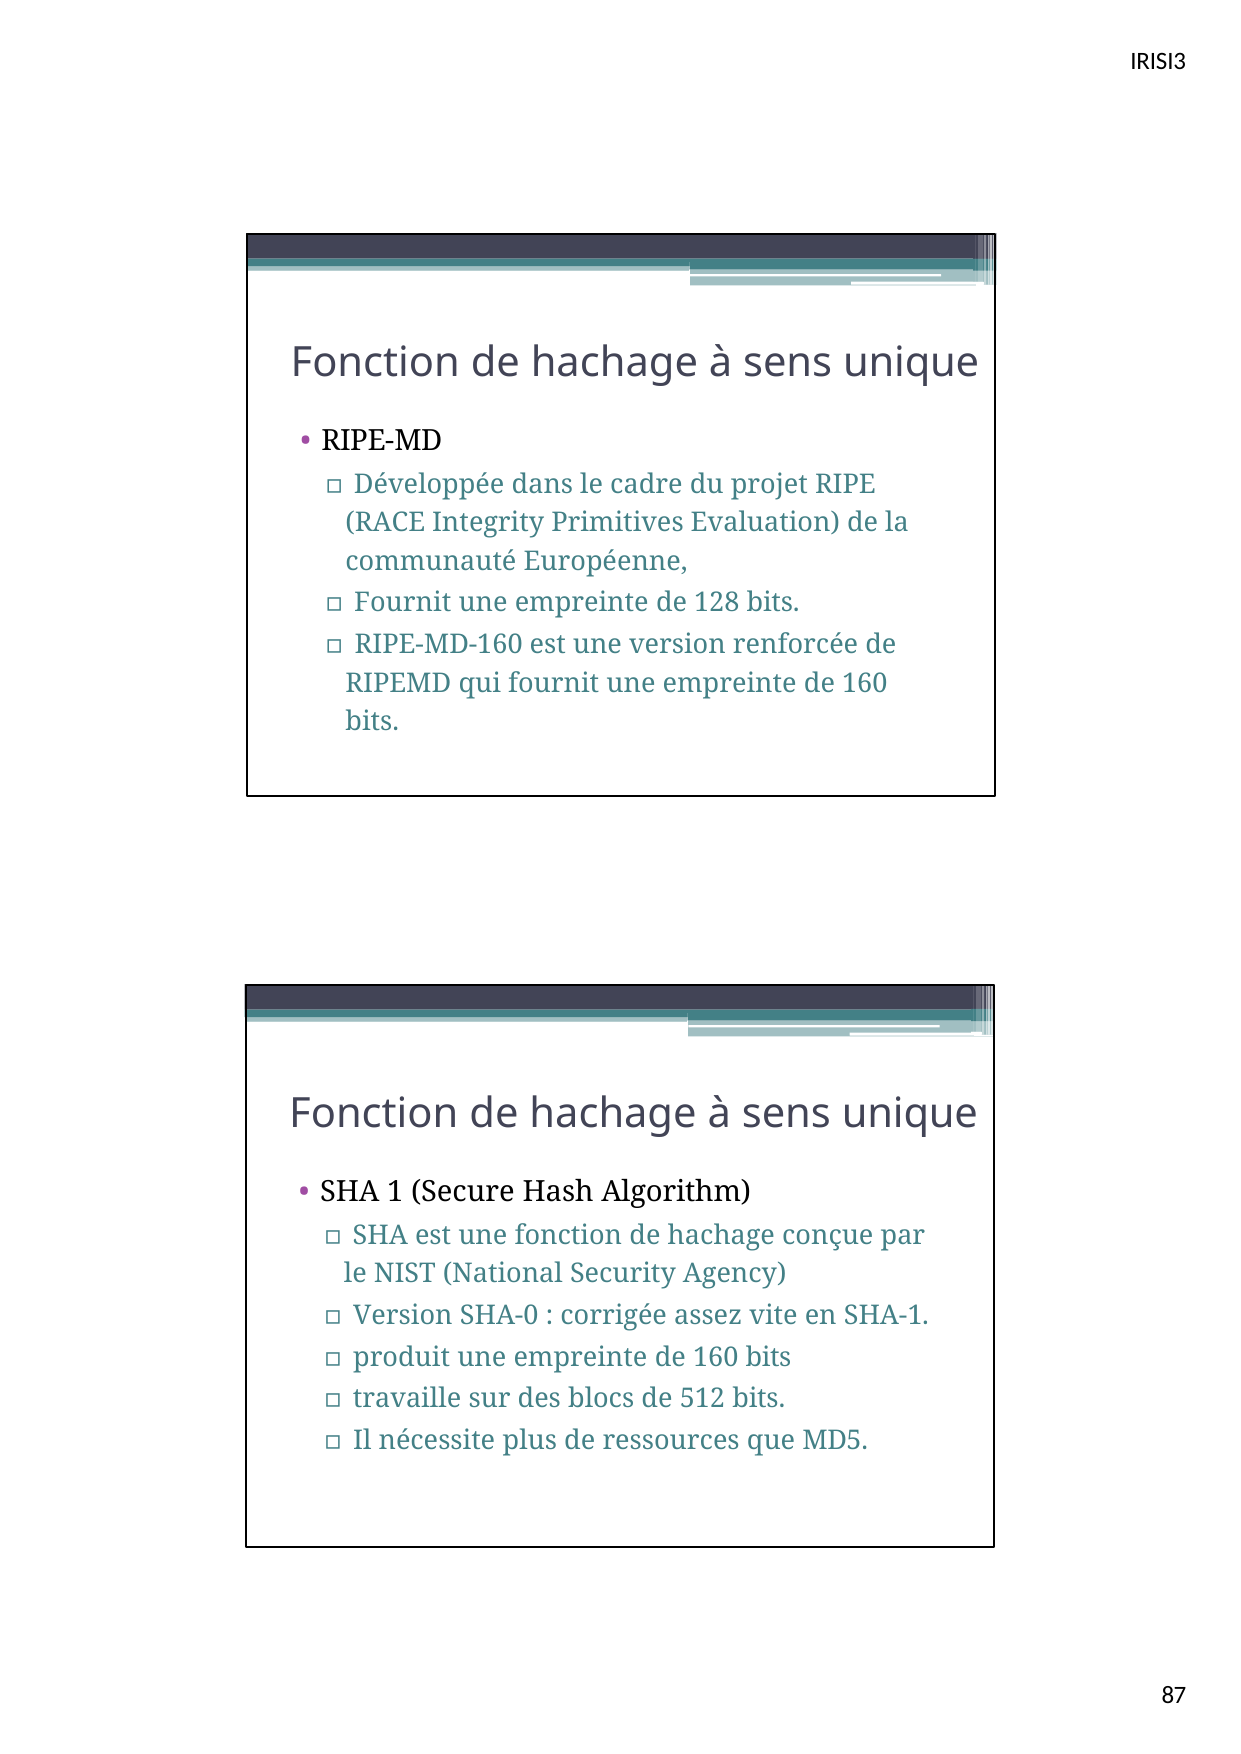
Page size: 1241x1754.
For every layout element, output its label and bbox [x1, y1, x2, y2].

picture [248, 235, 994, 286]
picture [247, 986, 993, 1037]
